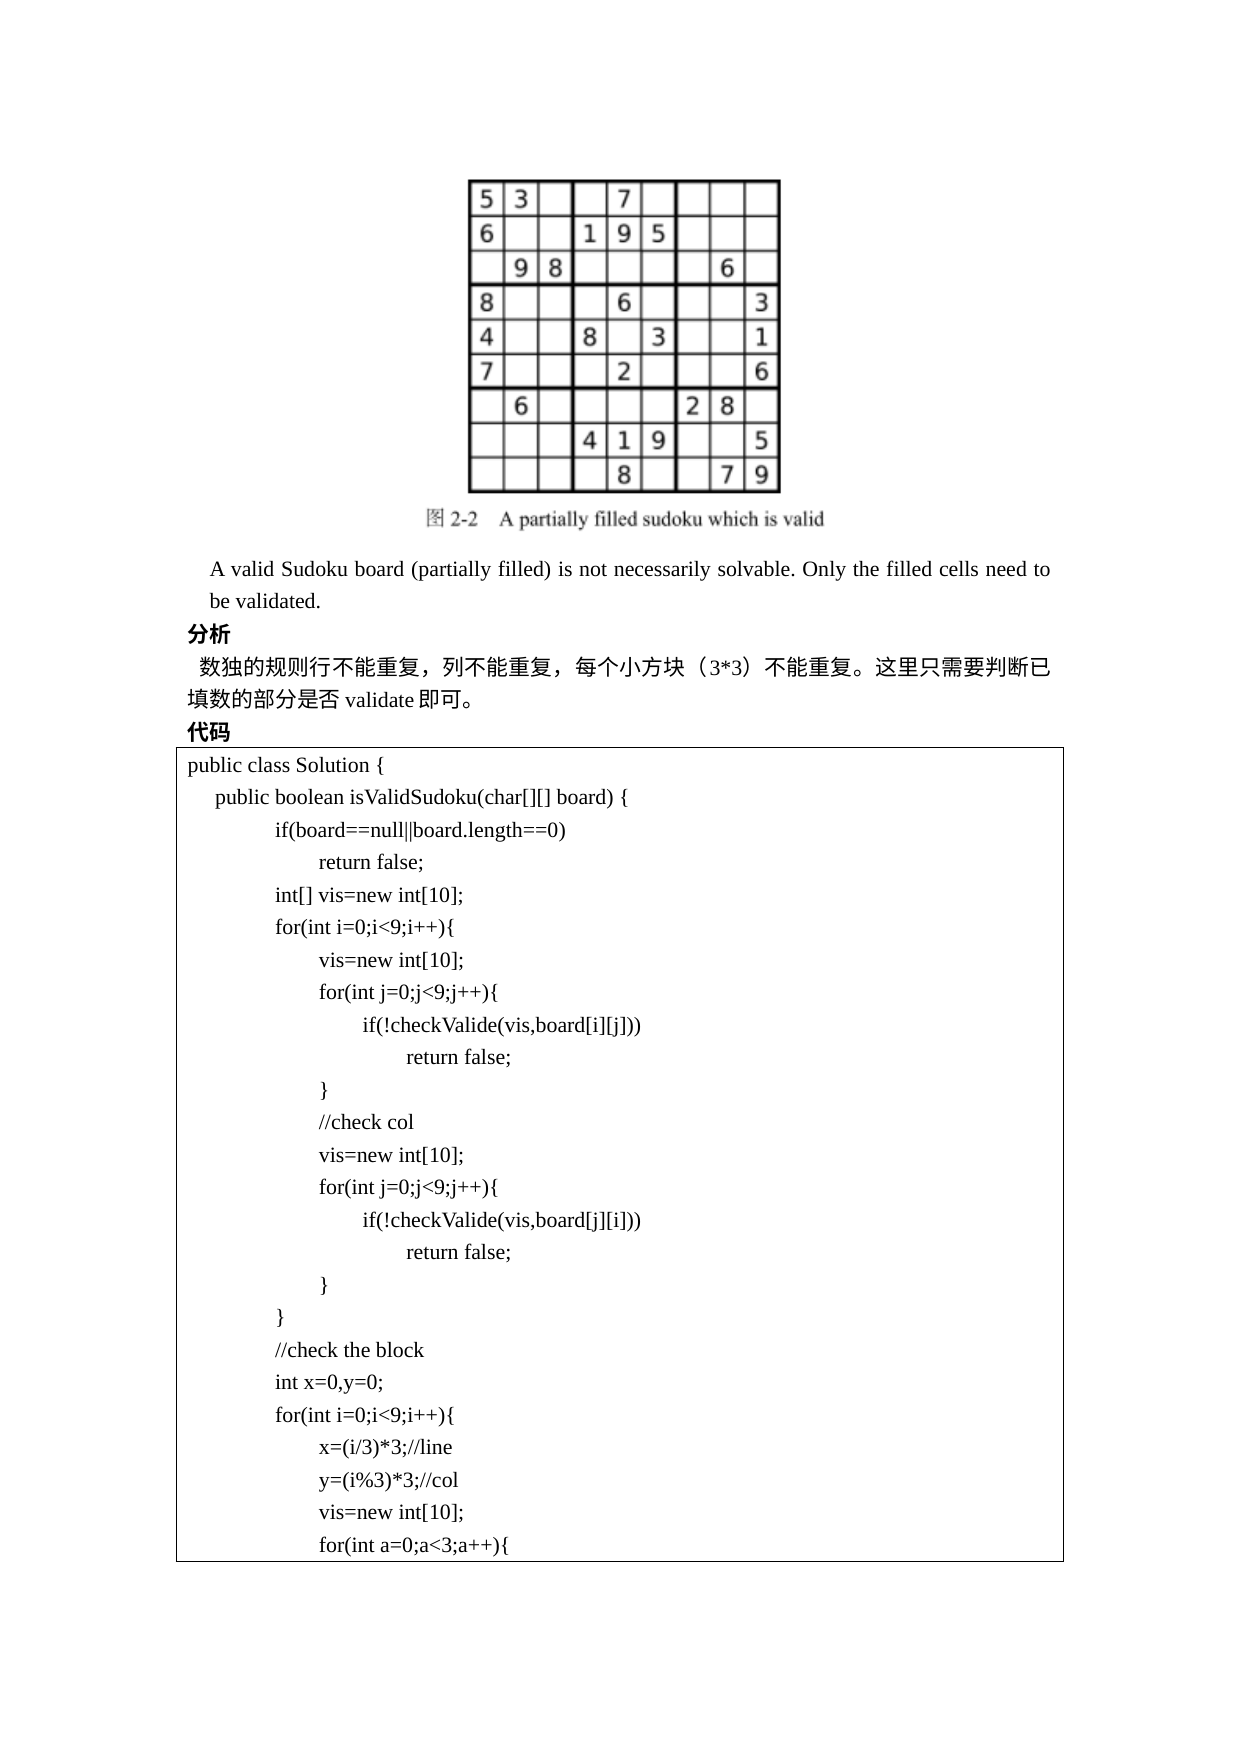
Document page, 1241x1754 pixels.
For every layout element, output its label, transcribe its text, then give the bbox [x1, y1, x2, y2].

text 数独的规则行不能重复，列不能重复，每个小方块（3*3）不能重复。这里只需要判断已填数的部分是否validate即可。 [187, 649, 1053, 714]
text 分析 [187, 617, 1053, 649]
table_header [177, 748, 1063, 1561]
text A valid Sudoku board (partially filled) is not necessarily solvable. Only the filled cells need to be validated. [209, 552, 1053, 617]
text 代码 [187, 714, 1053, 747]
picture [398, 162, 842, 539]
